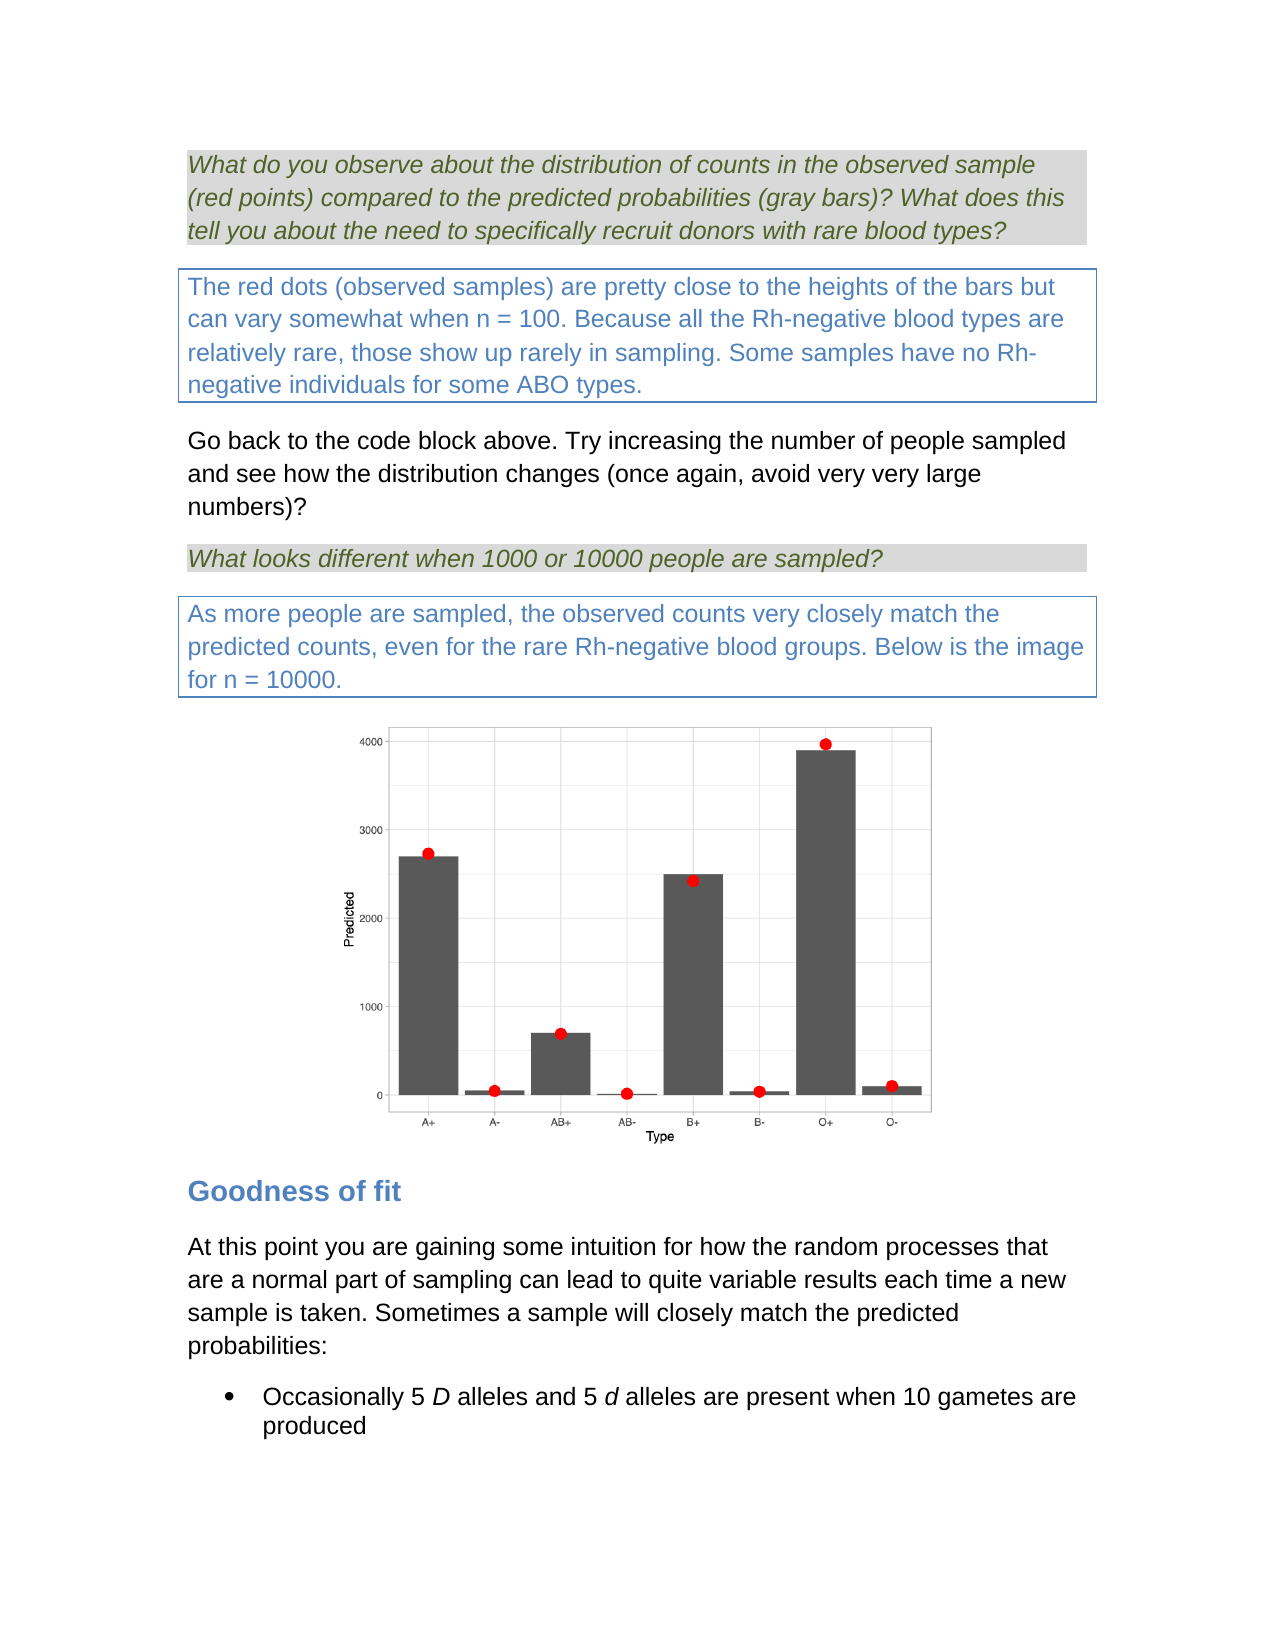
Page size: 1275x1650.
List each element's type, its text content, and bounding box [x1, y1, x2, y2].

text The red dots (observed samples) are pretty close to the heights of the bars but can vary somewhat when n = 100. Because all the Rh-negative blood types are relatively rare, those show up rarely in sampling. Some samples have no Rh-negative individuals for some ABO types. [179, 270, 1096, 401]
subtitle Goodness of fit [187, 1174, 1087, 1208]
picture [337, 720, 938, 1150]
text What do you observe about the distribution of counts in the observed sample (red points) compared to the predicted probabilities (gray bars)? What does this tell you about the need to specifically recruit donors with rare blood types? [187, 150, 1087, 245]
text As more people are sampled, the observed counts very closely match the predicted counts, even for the rare Rh-negative blood groups. Below is the image for n = 10000. [179, 597, 1096, 696]
text Go back to the code block above. Try increasing the number of people sampled and see how the distribution changes (once again, avoid very very large numbers)? [187, 426, 1087, 521]
text At this point you are gaining some intuition for how the random processes that are a normal part of sampling can lead to quite variable results each time a new sample is taken. Sometimes a sample will closely match the predicted probabilities: [187, 1232, 1087, 1359]
list Occasionally 5 D alleles and 5 d alleles are present when 10 gametes are produced [225, 1382, 1087, 1440]
text What looks different when 1000 or 10000 people are sampled? [187, 544, 1087, 572]
